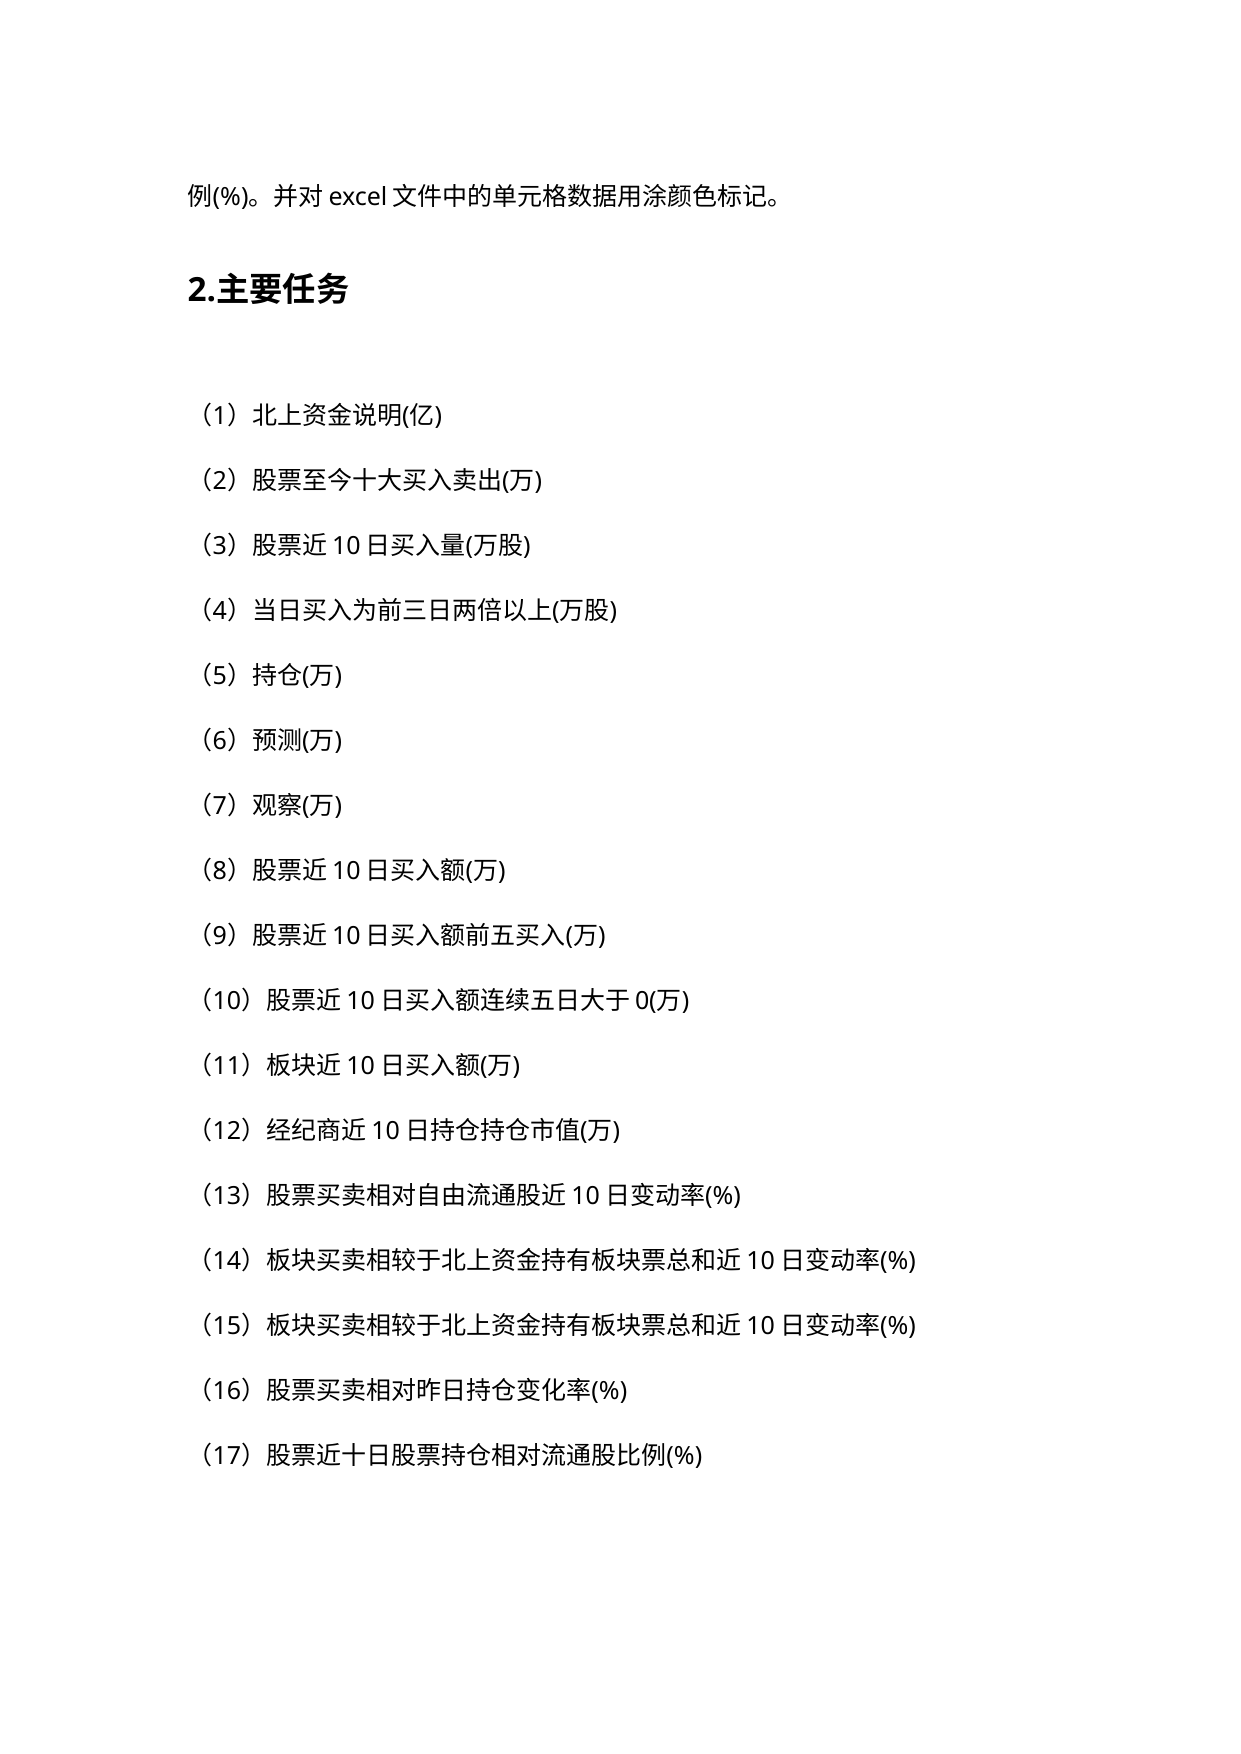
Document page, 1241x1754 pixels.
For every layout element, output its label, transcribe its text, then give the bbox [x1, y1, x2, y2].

text （13）股票买卖相对自由流通股近10日变动率(%) [187, 1161, 1053, 1226]
text （8）股票近10日买入额(万) [187, 836, 1053, 901]
text （11）板块近10日买入额(万) [187, 1031, 1053, 1096]
text （9）股票近10日买入额前五买入(万) [187, 901, 1053, 966]
text （3）股票近10日买入量(万股) [187, 511, 1053, 576]
text （10）股票近10日买入额连续五日大于0(万) [187, 966, 1053, 1031]
subtitle 2.主要任务 [187, 254, 1053, 319]
text （17）股票近十日股票持仓相对流通股比例(%) [187, 1421, 1053, 1486]
text （6）预测(万) [187, 706, 1053, 771]
text （2）股票至今十大买入卖出(万) [187, 446, 1053, 511]
text （15）板块买卖相较于北上资金持有板块票总和近10日变动率(%) [187, 1291, 1053, 1356]
text （14）板块买卖相较于北上资金持有板块票总和近10日变动率(%) [187, 1226, 1053, 1291]
text （7）观察(万) [187, 771, 1053, 836]
text （16）股票买卖相对昨日持仓变化率(%) [187, 1356, 1053, 1421]
text （5）持仓(万) [187, 641, 1053, 706]
text （1）北上资金说明(亿) [187, 381, 1053, 446]
text （12）经纪商近10日持仓持仓市值(万) [187, 1096, 1053, 1161]
text （4）当日买入为前三日两倍以上(万股) [187, 576, 1053, 641]
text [187, 162, 1053, 227]
